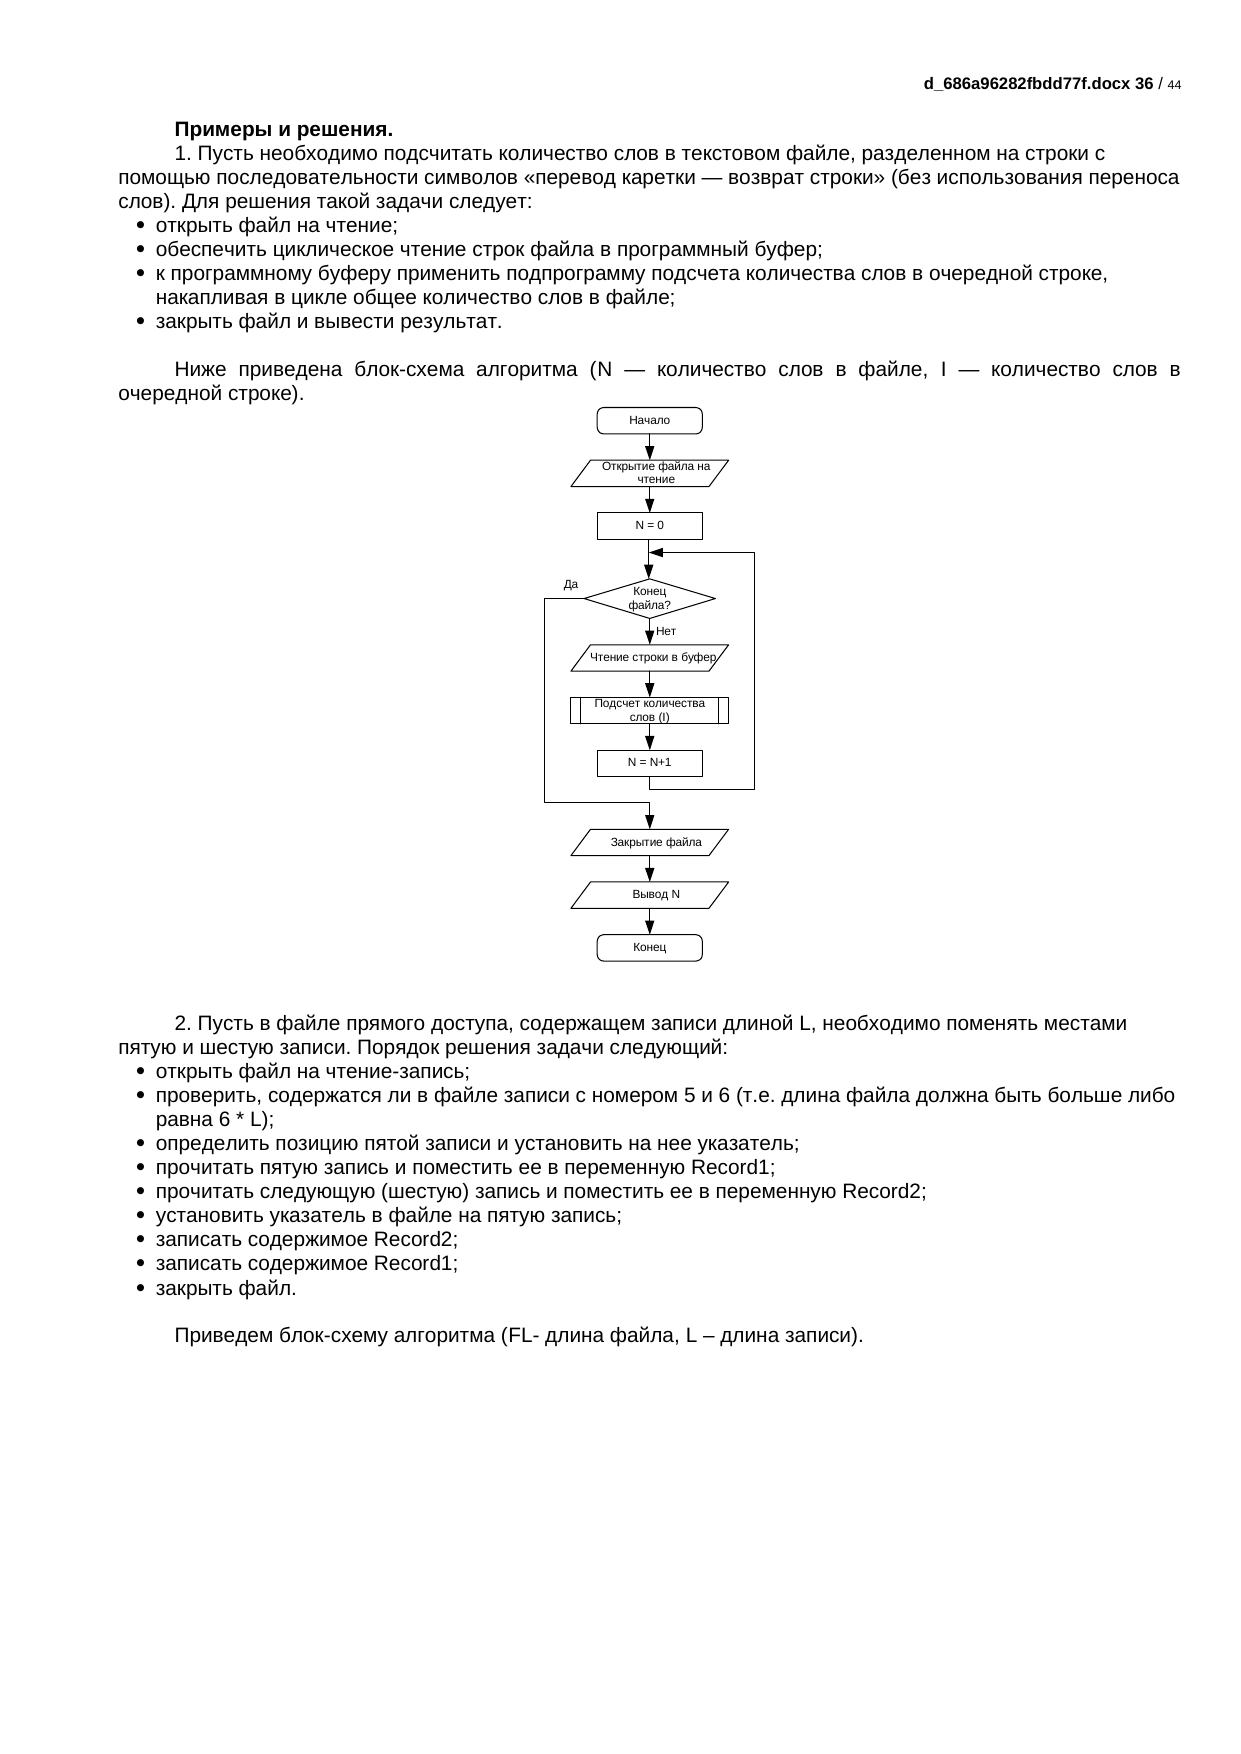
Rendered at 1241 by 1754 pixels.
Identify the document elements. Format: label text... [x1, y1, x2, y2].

list записать содержимое Record2; [137, 1227, 1181, 1251]
list проверить, содержатся ли в файле записи с номером 5 и 6 (т.е. длина файла должна быть больше либо равна 6 * L); [137, 1083, 1181, 1131]
text Ниже приведена блок-схема алгоритма (N — количество слов в файле, I — количество слов в очередной строке). [118, 357, 1181, 405]
list прочитать следующую (шестую) запись и поместить ее в переменную Record2; [137, 1179, 1181, 1203]
list записать содержимое Record1; [137, 1251, 1181, 1275]
list закрыть файл и вывести результат. [137, 309, 1181, 333]
list закрыть файл. [137, 1275, 1181, 1299]
list обеспечить циклическое чтение строк файла в программный буфер; [137, 237, 1181, 261]
list определить позицию пятой записи и установить на нее указатель; [137, 1131, 1181, 1155]
list к программному буферу применить подпрограмму подсчета количества слов в очередной строке, накапливая в цикле общее количество слов в файле; [137, 261, 1181, 309]
list открыть файл на чтение; [137, 213, 1181, 237]
text 1. Пусть необходимо подсчитать количество слов в текстовом файле, разделенном на строки с помощью последовательности символов «перевод каретки — возврат строки» (без использования переноса слов). Для решения такой задачи следует: [118, 141, 1181, 213]
text Примеры и решения. [118, 117, 1181, 141]
list установить указатель в файле на пятую запись; [137, 1203, 1181, 1227]
text 2. Пусть в файле прямого доступа, содержащем записи длиной L, необходимо поменять местами пятую и шестую записи. Порядок решения задачи следующий: [118, 1011, 1181, 1059]
text Приведем блок-схему алгоритма (FL- длина файла, L – длина записи). [118, 1323, 1181, 1347]
list прочитать пятую запись и поместить ее в переменную Record1; [137, 1155, 1181, 1179]
list открыть файл на чтение-запись; [137, 1059, 1181, 1083]
